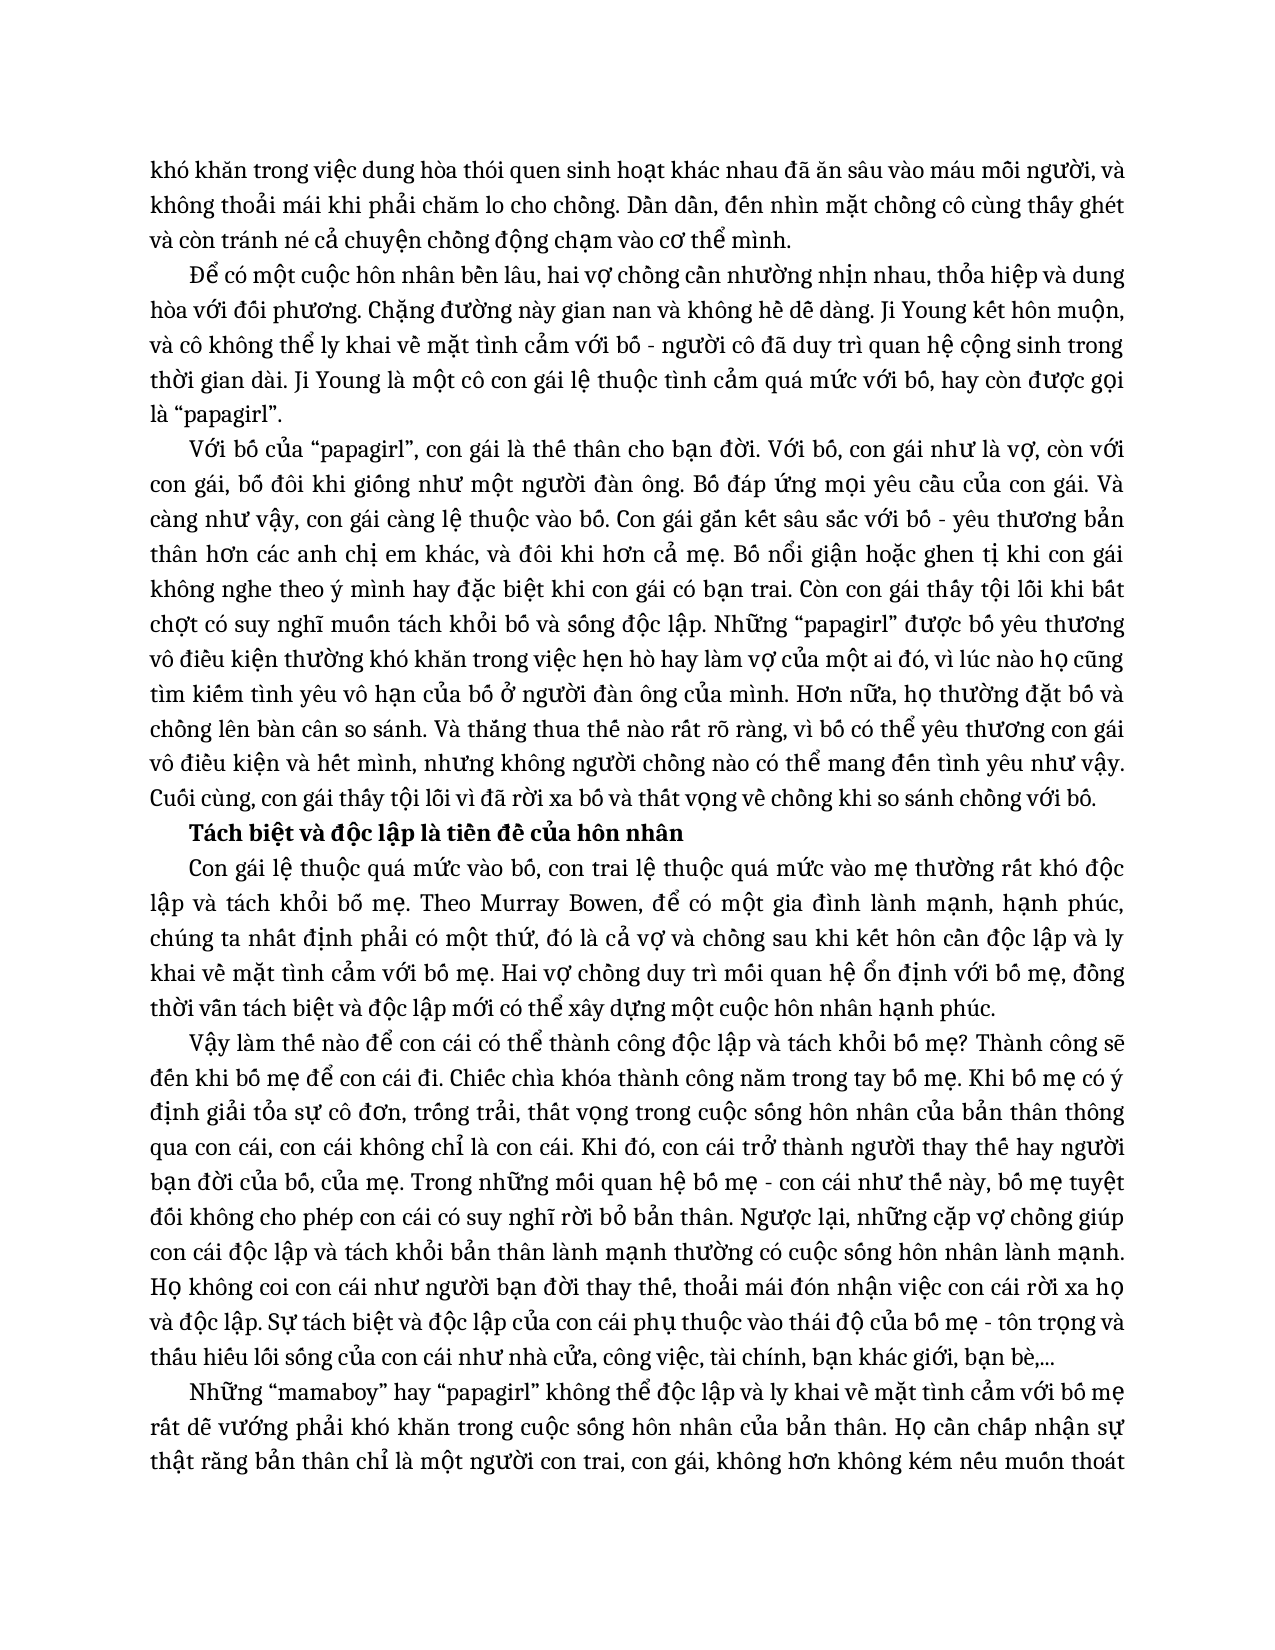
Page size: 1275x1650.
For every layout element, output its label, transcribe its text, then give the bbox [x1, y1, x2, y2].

text Con gái lệ thuộc quá mức vào bố, con trai lệ thuộc quá mức vào mẹ thường rất khó độc lập và tách khỏi bố mẹ. Theo Murray Bowen, để có một gia đình lành mạnh, hạnh phúc, chúng ta nhất định phải có một thứ, đó là cả vợ và chồng sau khi kết hôn cần độc lập và ly khai về mặt tình cảm với bố mẹ. Hai vợ chồng duy trì mối quan hệ ổn định với bố mẹ, đồng thời vẫn tách biệt và độc lập mới có thể xây dựng một cuộc hôn nhân hạnh phúc. [150, 848, 1125, 1022]
text Tách biệt và độc lập là tiền đề của hôn nhân [150, 813, 1125, 848]
text Với bố của “papagirl”, con gái là thế thân cho bạn đời. Với bố, con gái như là vợ, còn với con gái, bố đôi khi giống như một người đàn ông. Bố đáp ứng mọi yêu cầu của con gái. Và càng như vậy, con gái càng lệ thuộc vào bố. Con gái gắn kết sâu sắc với bố - yêu thương bản thân hơn các anh chị em khác, và đôi khi hơn cả mẹ. Bố nổi giận hoặc ghen tị khi con gái không nghe theo ý mình hay đặc biệt khi con gái có bạn trai. Còn con gái thấy tội lỗi khi bất chợt có suy nghĩ muốn tách khỏi bố và sống độc lập. Những “papagirl” được bố yêu thương vô điều kiện thường khó khăn trong việc hẹn hò hay làm vợ của một ai đó, vì lúc nào họ cũng tìm kiếm tình yêu vô hạn của bố ở người đàn ông của mình. Hơn nữa, họ thường đặt bố và chồng lên bàn cân so sánh. Và thắng thua thế nào rất rõ ràng, vì bố có thể yêu thương con gái vô điều kiện và hết mình, nhưng không người chồng nào có thể mang đến tình yêu như vậy. Cuối cùng, con gái thấy tội lỗi vì đã rời xa bố và thất vọng về chồng khi so sánh chồng với bố. [150, 429, 1125, 813]
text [150, 1371, 1125, 1476]
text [150, 150, 1125, 255]
text Để có một cuộc hôn nhân bền lâu, hai vợ chồng cần nhường nhịn nhau, thỏa hiệp và dung hòa với đối phương. Chặng đường này gian nan và không hề dễ dàng. Ji Young kết hôn muộn, và cô không thể ly khai về mặt tình cảm với bố - người cô đã duy trì quan hệ cộng sinh trong thời gian dài. Ji Young là một cô con gái lệ thuộc tình cảm quá mức với bố, hay còn được gọi là “papagirl”. [150, 255, 1125, 429]
text Vậy làm thế nào để con cái có thể thành công độc lập và tách khỏi bố mẹ? Thành công sẽ đến khi bố mẹ để con cái đi. Chiếc chìa khóa thành công nằm trong tay bố mẹ. Khi bố mẹ có ý định giải tỏa sự cô đơn, trống trải, thất vọng trong cuộc sống hôn nhân của bản thân thông qua con cái, con cái không chỉ là con cái. Khi đó, con cái trở thành người thay thế hay người bạn đời của bố, của mẹ. Trong những mối quan hệ bố mẹ - con cái như thế này, bố mẹ tuyệt đối không cho phép con cái có suy nghĩ rời bỏ bản thân. Ngược lại, những cặp vợ chồng giúp con cái độc lập và tách khỏi bản thân lành mạnh thường có cuộc sống hôn nhân lành mạnh. Họ không coi con cái như người bạn đời thay thế, thoải mái đón nhận việc con cái rời xa họ và độc lập. Sự tách biệt và độc lập của con cái phụ thuộc vào thái độ của bố mẹ - tôn trọng và thấu hiếu lối sống của con cái như nhà cửa, công việc, tài chính, bạn khác giới, bạn bè,... [150, 1022, 1125, 1371]
